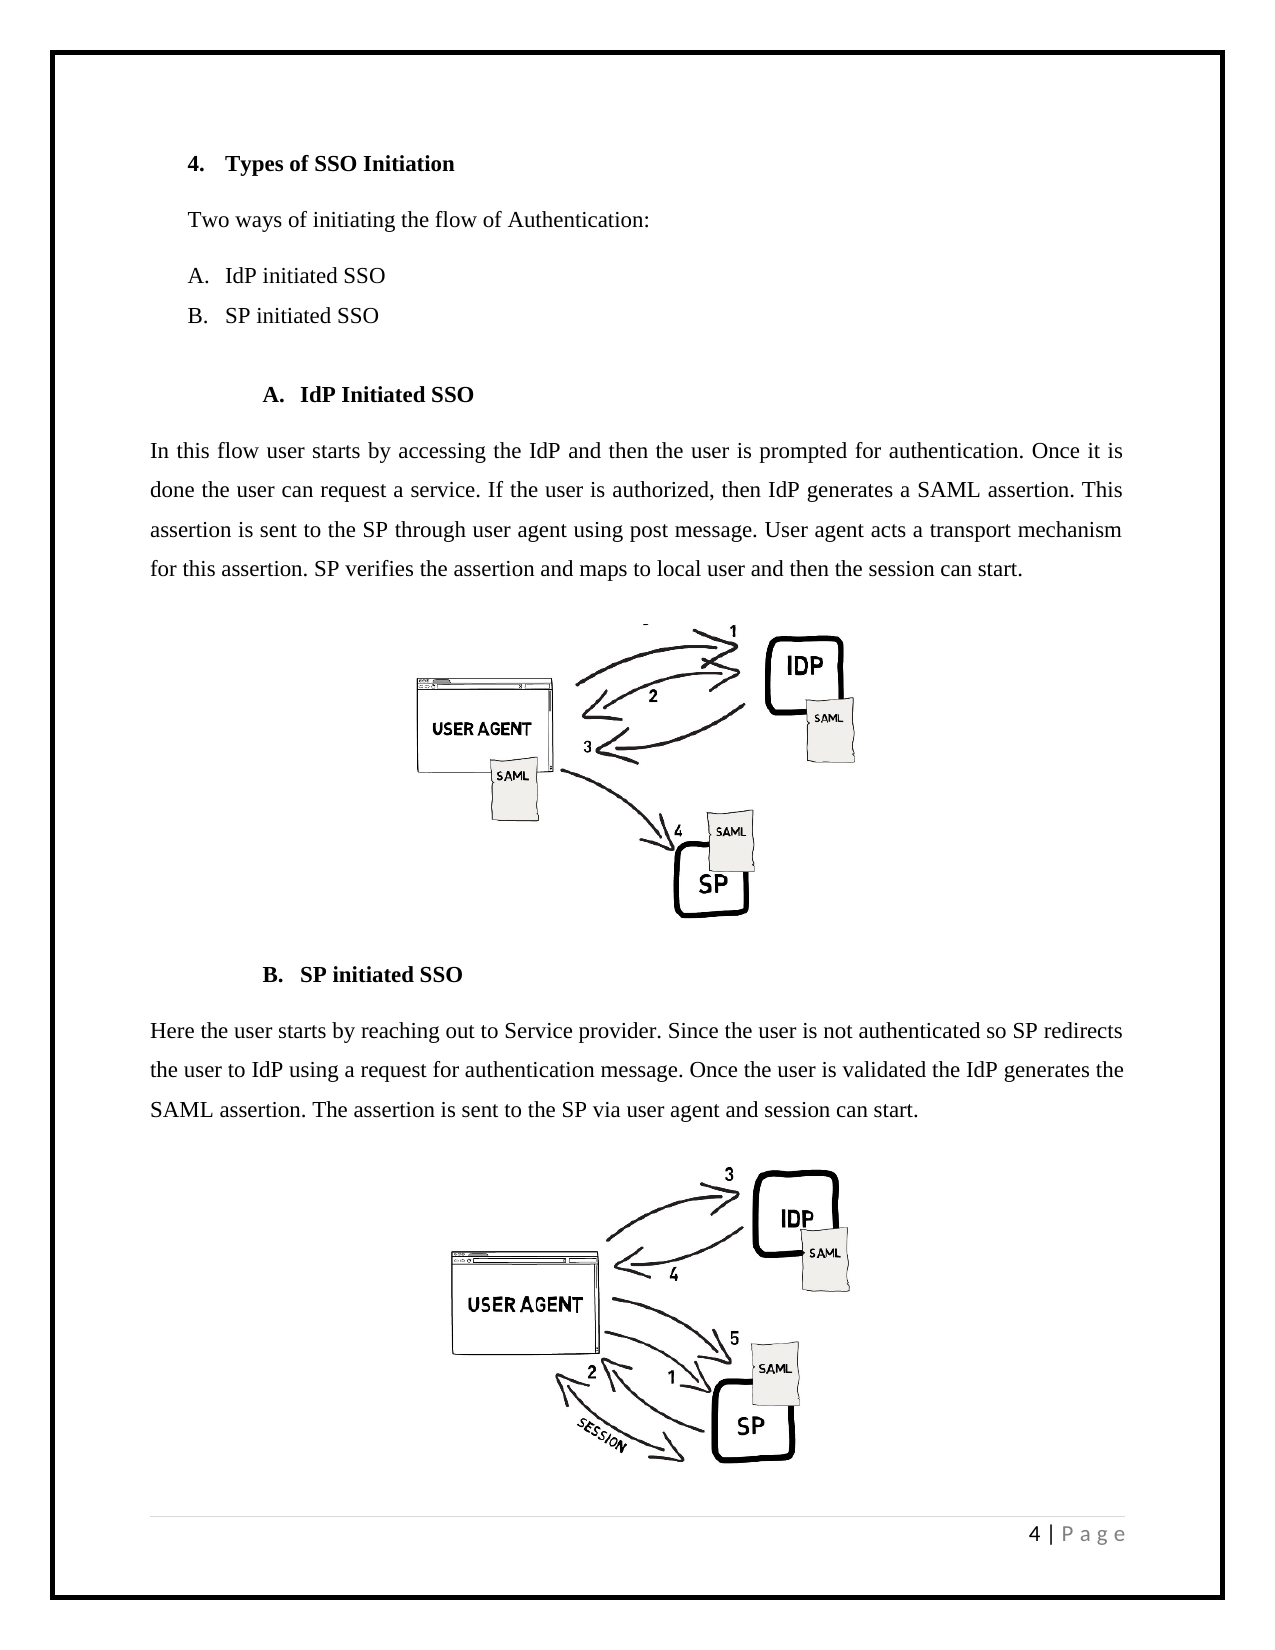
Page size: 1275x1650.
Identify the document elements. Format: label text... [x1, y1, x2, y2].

picture [390, 691, 881, 921]
text Two ways of initiating the flow of Authentication: [150, 206, 1125, 232]
list SP initiated SSO [262, 961, 1125, 987]
text Here the user starts by reaching out to Service provider. Since the user is not authenticated so SP redirects the user to IdP using a request for authentication message. Once the user is validated the IdP generates the SAML assertion. The assertion is sent to the SP via user agent and session can start. [150, 1017, 1125, 1122]
picture [381, 1166, 890, 1464]
list SP initiated SSO [187, 302, 1125, 328]
list IdP Initiated SSO [262, 381, 1125, 407]
text In this flow user starts by accessing the IdP and then the user is prompted for authentication. Once it is done the user can request a service. If the user is authorized, then IdP generates a SAML assertion. This assertion is sent to the SP through user agent using post message. User agent acts a transport mechanism for this assertion. SP verifies the assertion and maps to local user and then the session can start. [150, 437, 1125, 582]
list Types of SSO Initiation [187, 150, 1125, 176]
list IdP initiated SSO [187, 262, 1125, 289]
